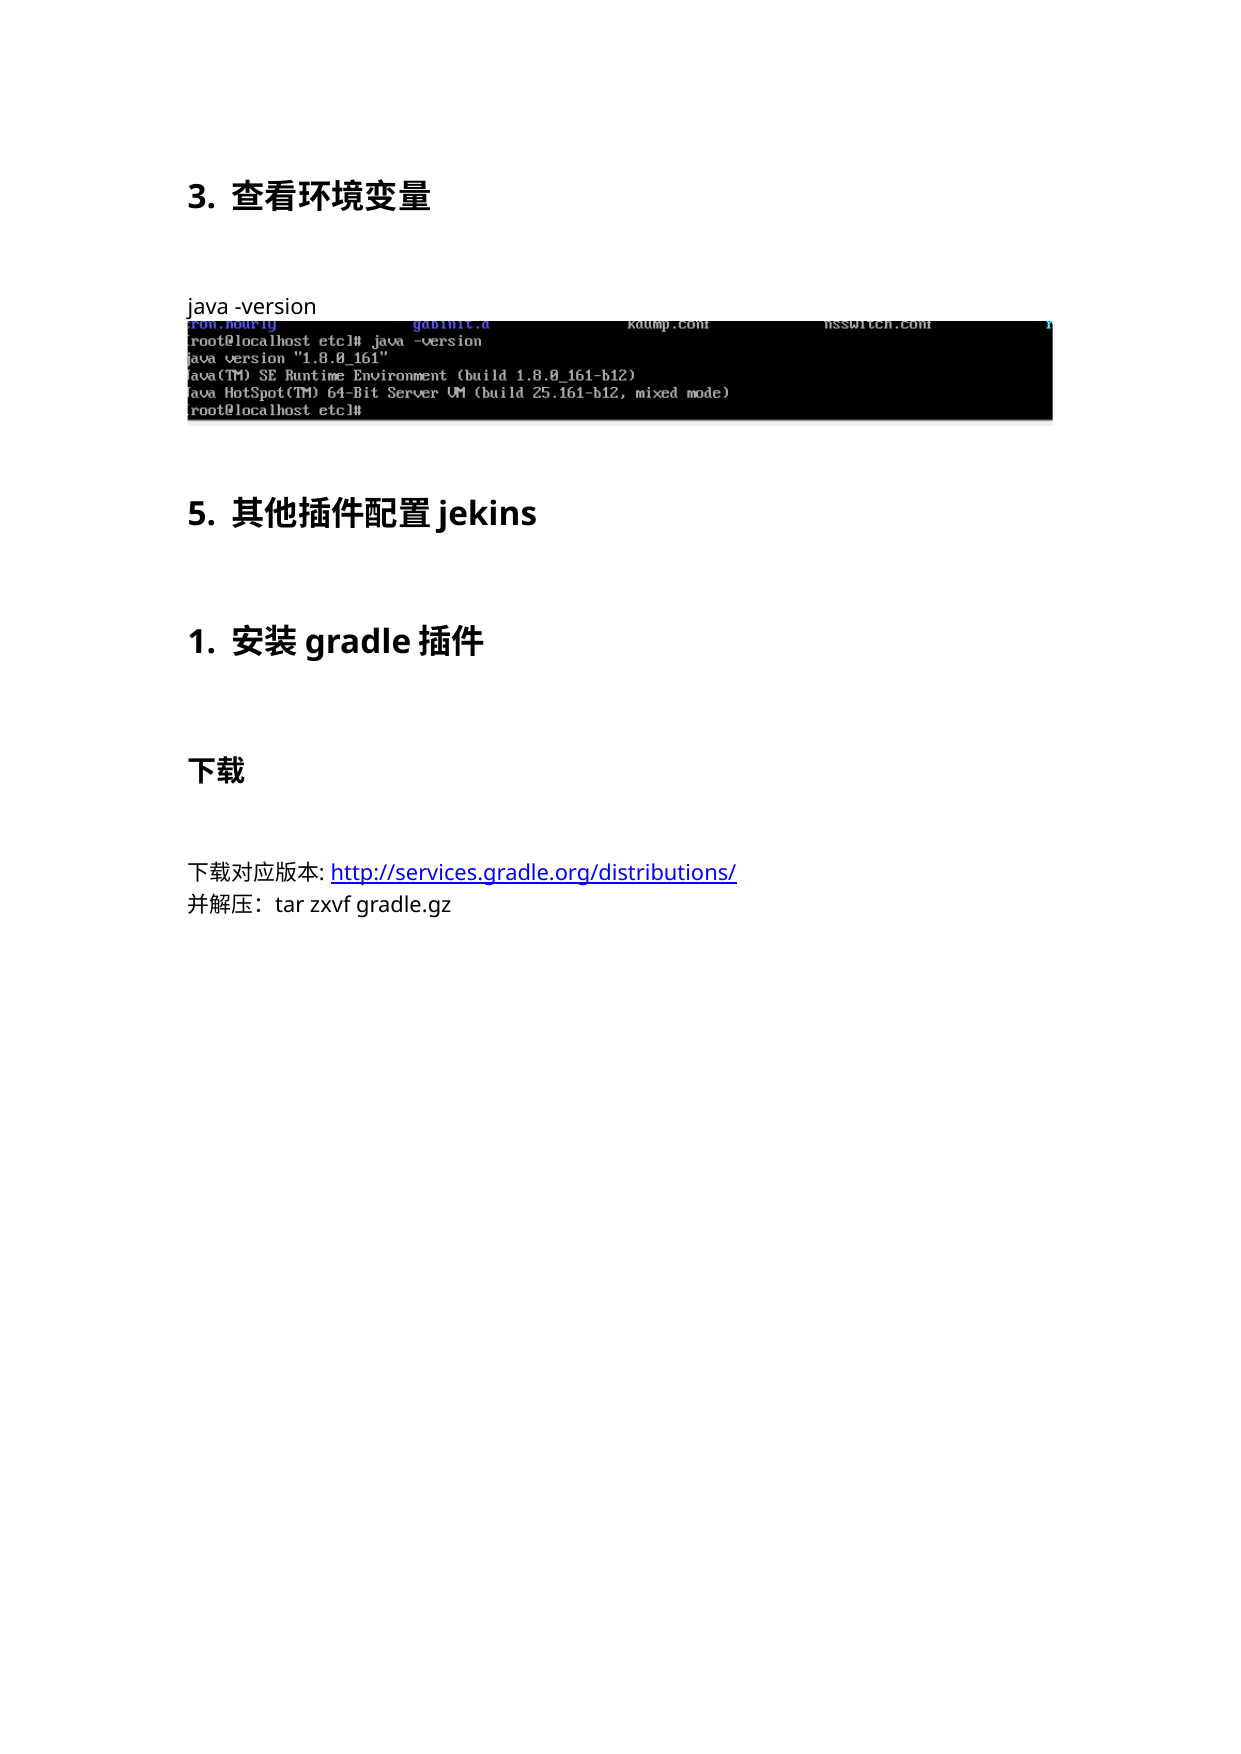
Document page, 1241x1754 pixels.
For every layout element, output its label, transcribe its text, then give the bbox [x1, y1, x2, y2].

text 下载对应版本: http://services.gradle.org/distributions/ [187, 855, 1053, 887]
picture [187, 321, 1053, 426]
text java -version [187, 289, 1053, 321]
subtitle 下载 [187, 736, 1053, 801]
subtitle 安装gradle插件 [187, 606, 1053, 671]
text 并解压：tar zxvf gradle.gz [187, 887, 1053, 920]
subtitle 其他插件配置jekins [187, 479, 1053, 544]
subtitle 查看环境变量 [187, 162, 1053, 227]
